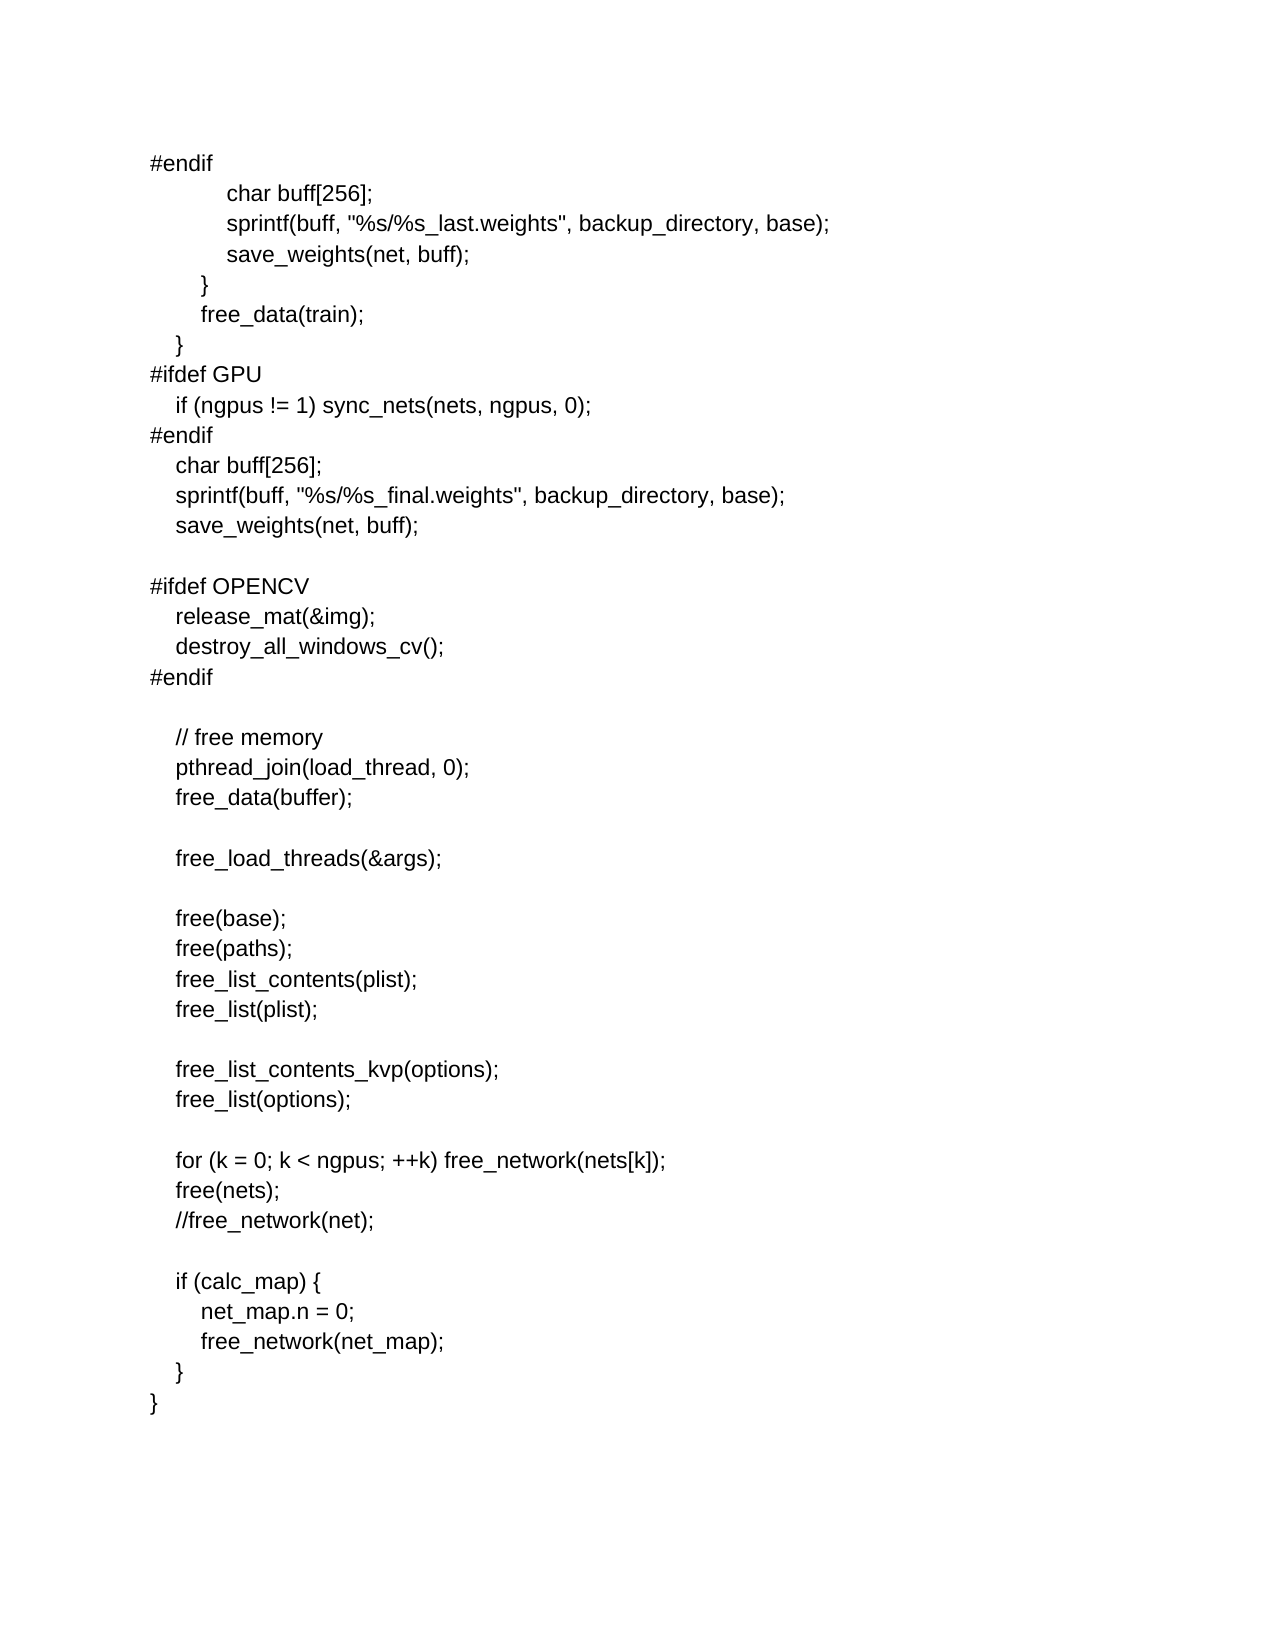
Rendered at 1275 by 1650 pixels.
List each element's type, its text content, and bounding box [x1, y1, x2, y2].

text save_weights(net, buff); [150, 241, 1125, 267]
text free_list_contents(plist); [150, 966, 1125, 992]
text char buff[256]; [150, 452, 1125, 478]
text free_list(plist); [150, 996, 1125, 1022]
text pthread_join(load_thread, 0); [150, 754, 1125, 781]
text // free memory [150, 724, 1125, 750]
text release_mat(&img); [150, 603, 1125, 629]
text sprintf(buff, "%s/%s_final.weights", backup_directory, base); [150, 482, 1125, 509]
text #endif [150, 422, 1125, 448]
text //free_network(net); [150, 1207, 1125, 1234]
text free_data(train); [150, 301, 1125, 327]
text #endif [150, 150, 1125, 176]
text } [150, 331, 1125, 358]
text char buff[256]; [150, 180, 1125, 207]
text } [150, 271, 1125, 297]
text #endif [150, 663, 1125, 690]
text free_list(options); [150, 1086, 1125, 1113]
text } [150, 1388, 1125, 1415]
text #ifdef OPENCV [150, 573, 1125, 599]
text save_weights(net, buff); [150, 512, 1125, 539]
text free(base); [150, 905, 1125, 932]
text sprintf(buff, "%s/%s_last.weights", backup_directory, base); [150, 210, 1125, 237]
text free_load_threads(&args); [150, 845, 1125, 871]
text free_data(buffer); [150, 784, 1125, 811]
text free_list_contents_kvp(options); [150, 1056, 1125, 1083]
text if (calc_map) { [150, 1268, 1125, 1294]
text for (k = 0; k < ngpus; ++k) free_network(nets[k]); [150, 1147, 1125, 1173]
text #ifdef GPU [150, 361, 1125, 388]
text free(paths); [150, 935, 1125, 962]
text destroy_all_windows_cv(); [150, 633, 1125, 660]
text } [150, 1358, 1125, 1385]
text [150, 392, 1125, 418]
text free(nets); [150, 1177, 1125, 1203]
text free_network(net_map); [150, 1328, 1125, 1354]
text net_map.n = 0; [150, 1298, 1125, 1324]
